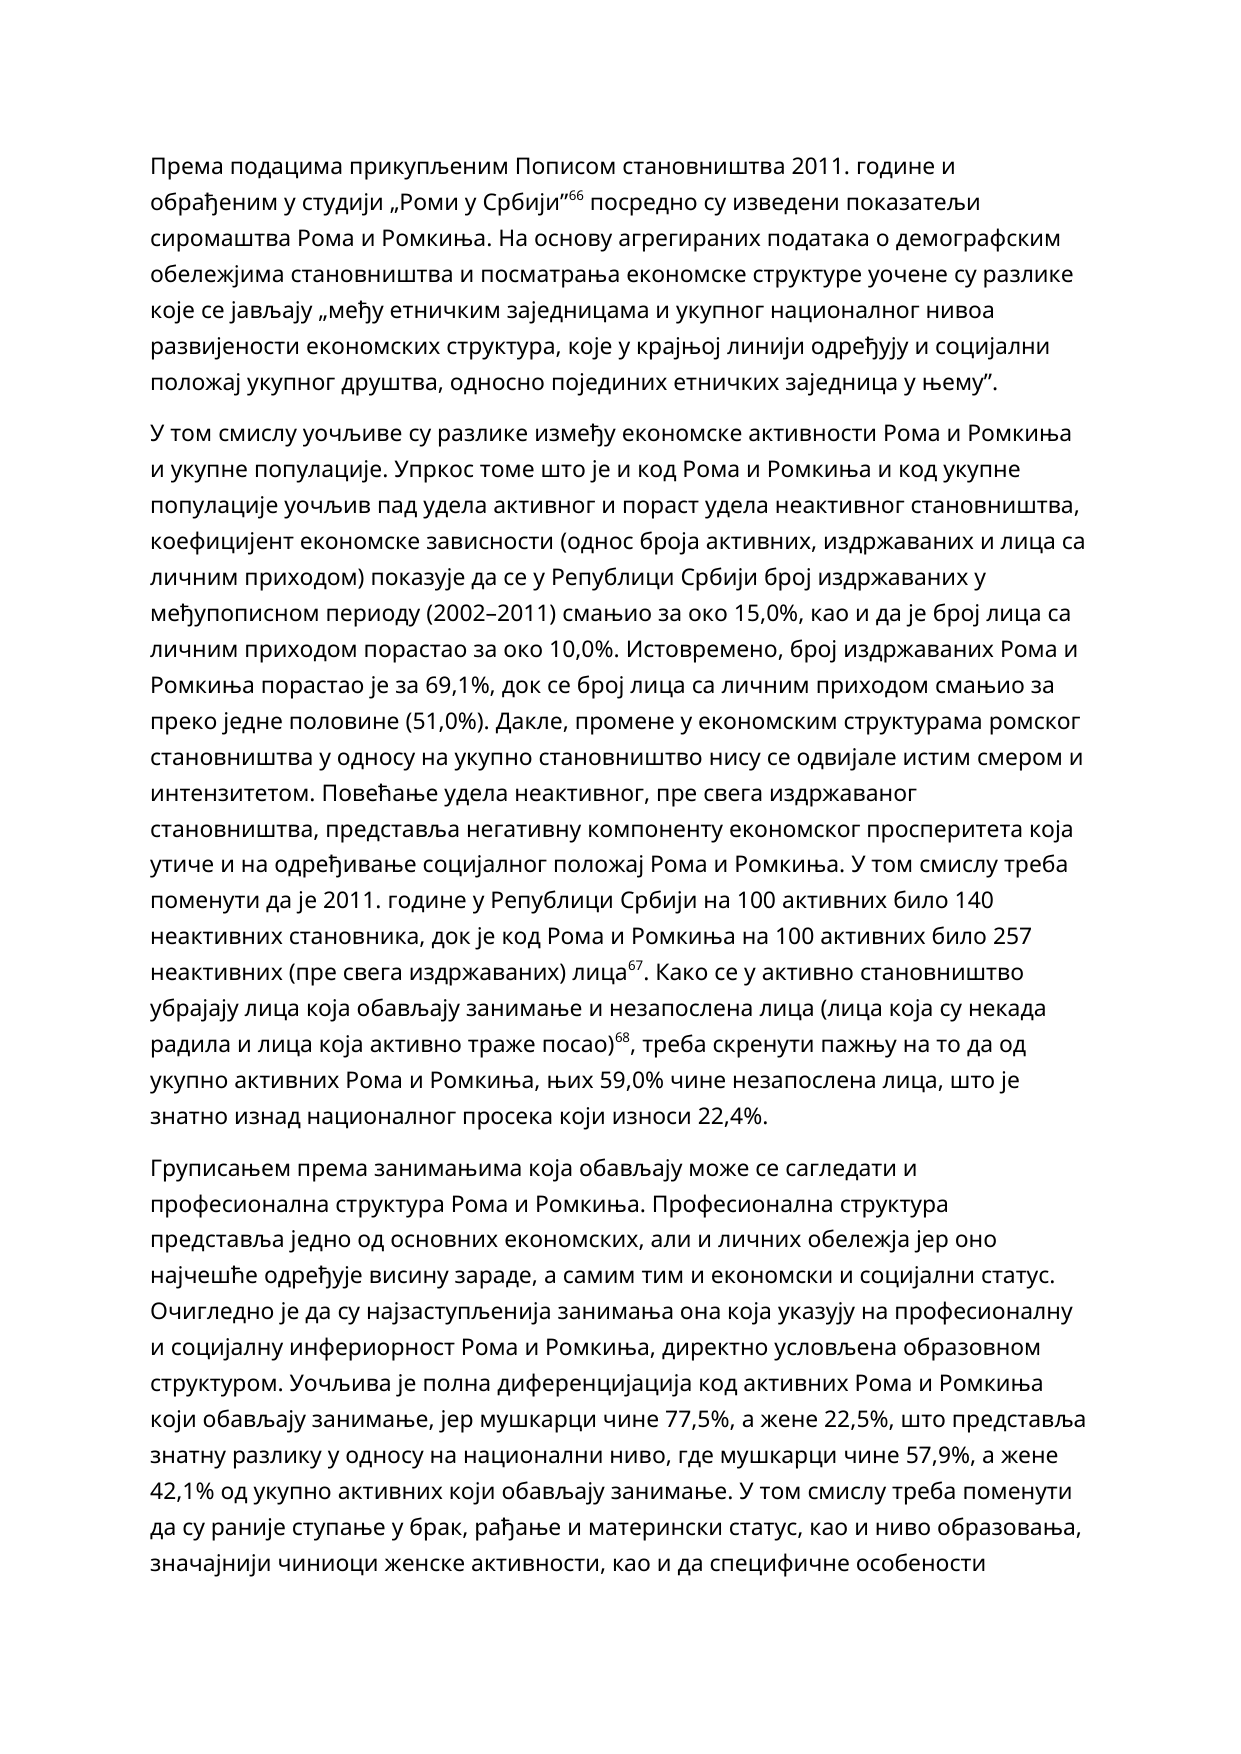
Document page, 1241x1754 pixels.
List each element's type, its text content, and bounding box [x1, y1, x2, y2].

text Према подацима прикупљеним Пописом становништва 2011. године и обрађеним у студији „Роми у Србији”66 посредно су изведени показатељи сиромаштва Рома и Ромкиња. На основу агрегираних података о демографским обележјима становништва и посматрања економске структуре уочене су разлике које се јављају „међу етничким заједницама и укупног националног нивоа развијености економских структура, које у крајњој линији одређују и социјални положај укупног друштва, односно појединих етничких заједница у њему”. [150, 150, 1090, 397]
text У том смислу уочљиве су разлике између економске активности Рома и Ромкиња и укупне популације. Упркос томе што је и код Рома и Ромкиња и код укупне популације уочљив пад удела активног и пораст удела неактивног становништва, коефицијент економске зависности (однос броја активних, издржаваних и лица са личним приходом) показује да се у Републици Србији број издржаваних у међупописном периоду (2002–2011) смањио за око 15,0%, као и да је број лица са личним приходом порастао за око 10,0%. Истовремено, број издржаваних Рома и Ромкиња порастао је за 69,1%, док се број лица са личним приходом смањио за преко једне половине (51,0%). Дакле, промене у економским структурама ромског становништва у односу на укупно становништво нису се одвијале истим смером и интензитетом. Повећање удела неактивног, пре свега издржаваног становништва, представља негативну компоненту економског просперитета која утиче и на одређивање социјалног положај Рома и Ромкиња. У том смислу треба поменути да је 2011. године у Републици Србији на 100 активних било 140 неактивних становника, док је код Рома и Ромкиња на 100 активних било 257 неактивних (пре свега издржаваних) лица67. Како се у активно становништво убрајају лица која обављају занимање и незапослена лица (лица која су некада радила и лица која активно траже посао)68, треба скренути пажњу на то да од укупно активних Рома и Ромкиња, њих 59,0% чине незапослена лица, што је знатно изнад националног просека који износи 22,4%. [150, 417, 1090, 1131]
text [150, 1152, 1090, 1578]
